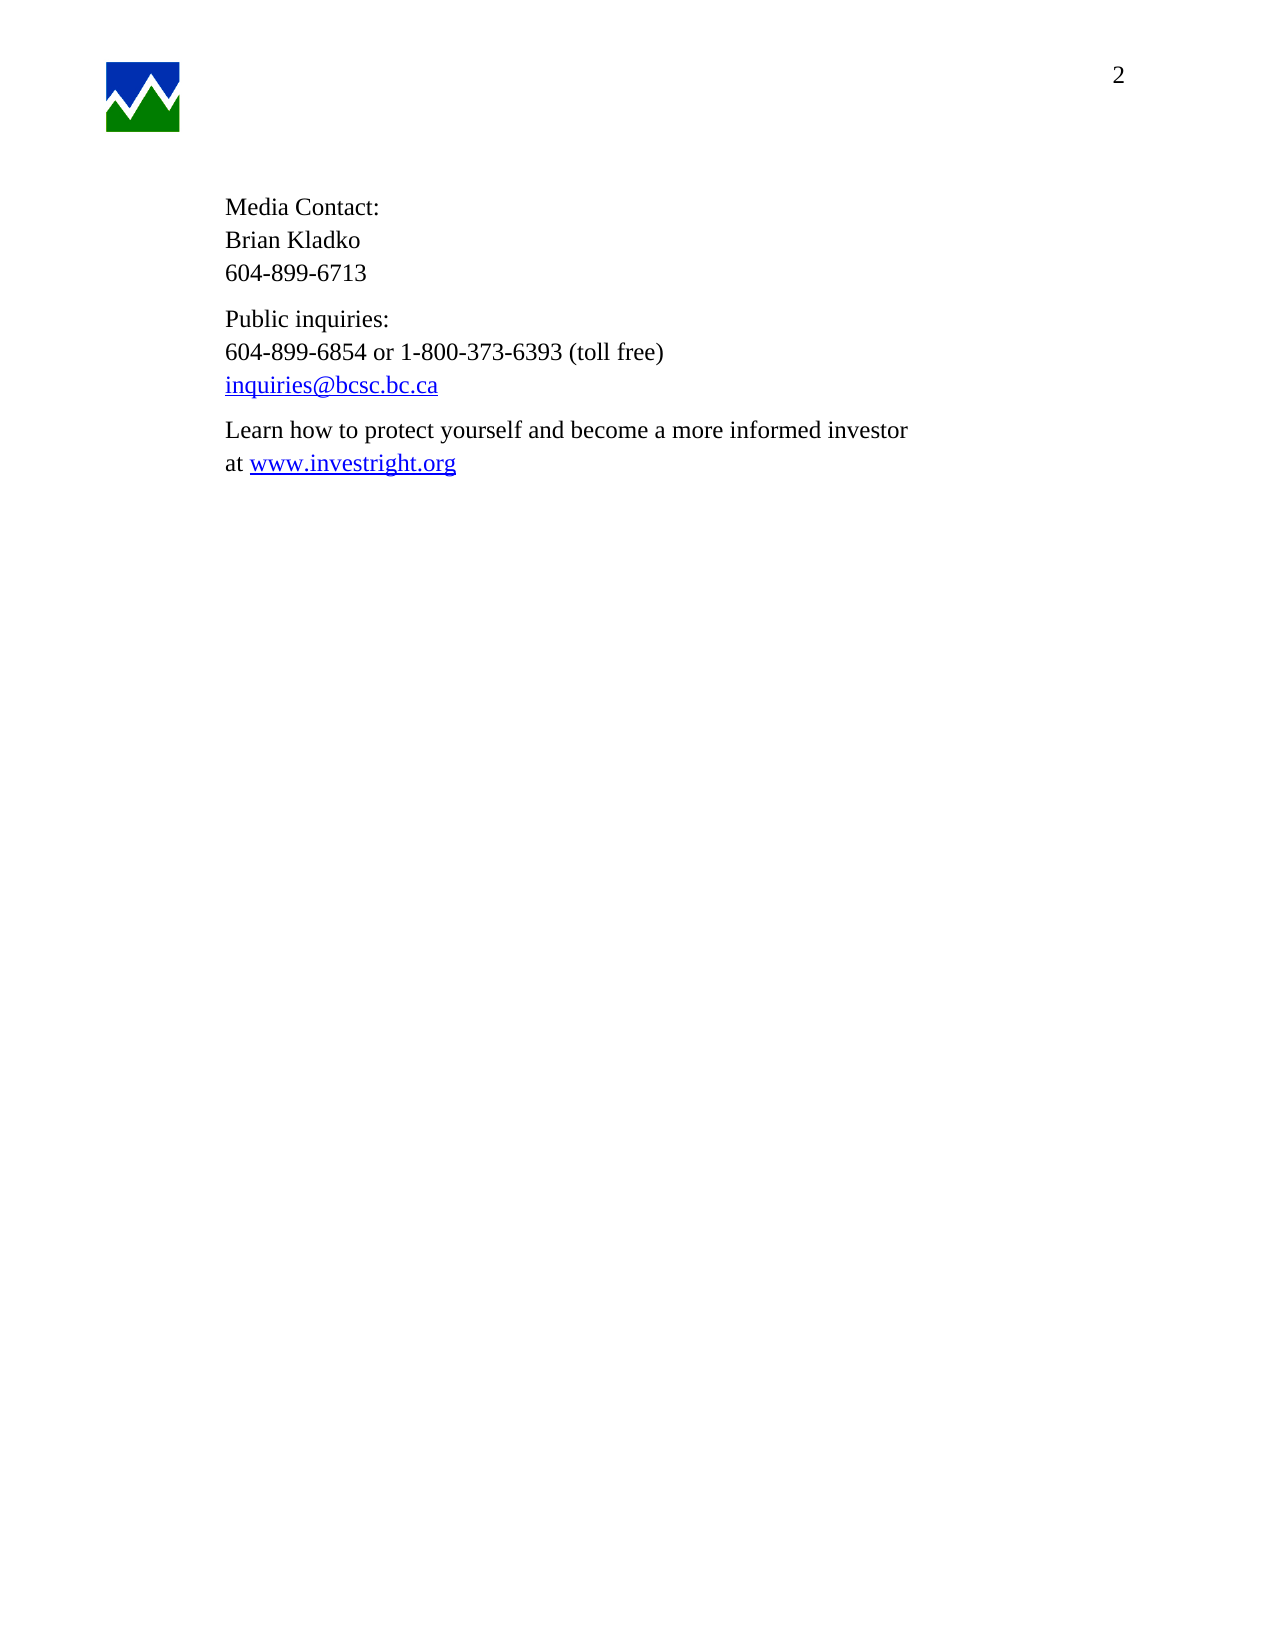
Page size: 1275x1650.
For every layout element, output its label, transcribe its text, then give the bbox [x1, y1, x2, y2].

text Public inquiries: 604-899-6854 or 1-800-373-6393 (toll free) inquiries@bcsc.bc.ca [225, 304, 1125, 398]
text Learn how to protect yourself and become a more informed investor at www.investright.org [225, 415, 1125, 477]
text Media Contact: Brian Kladko 604-899-6713 [225, 192, 1125, 287]
picture [103, 59, 182, 135]
